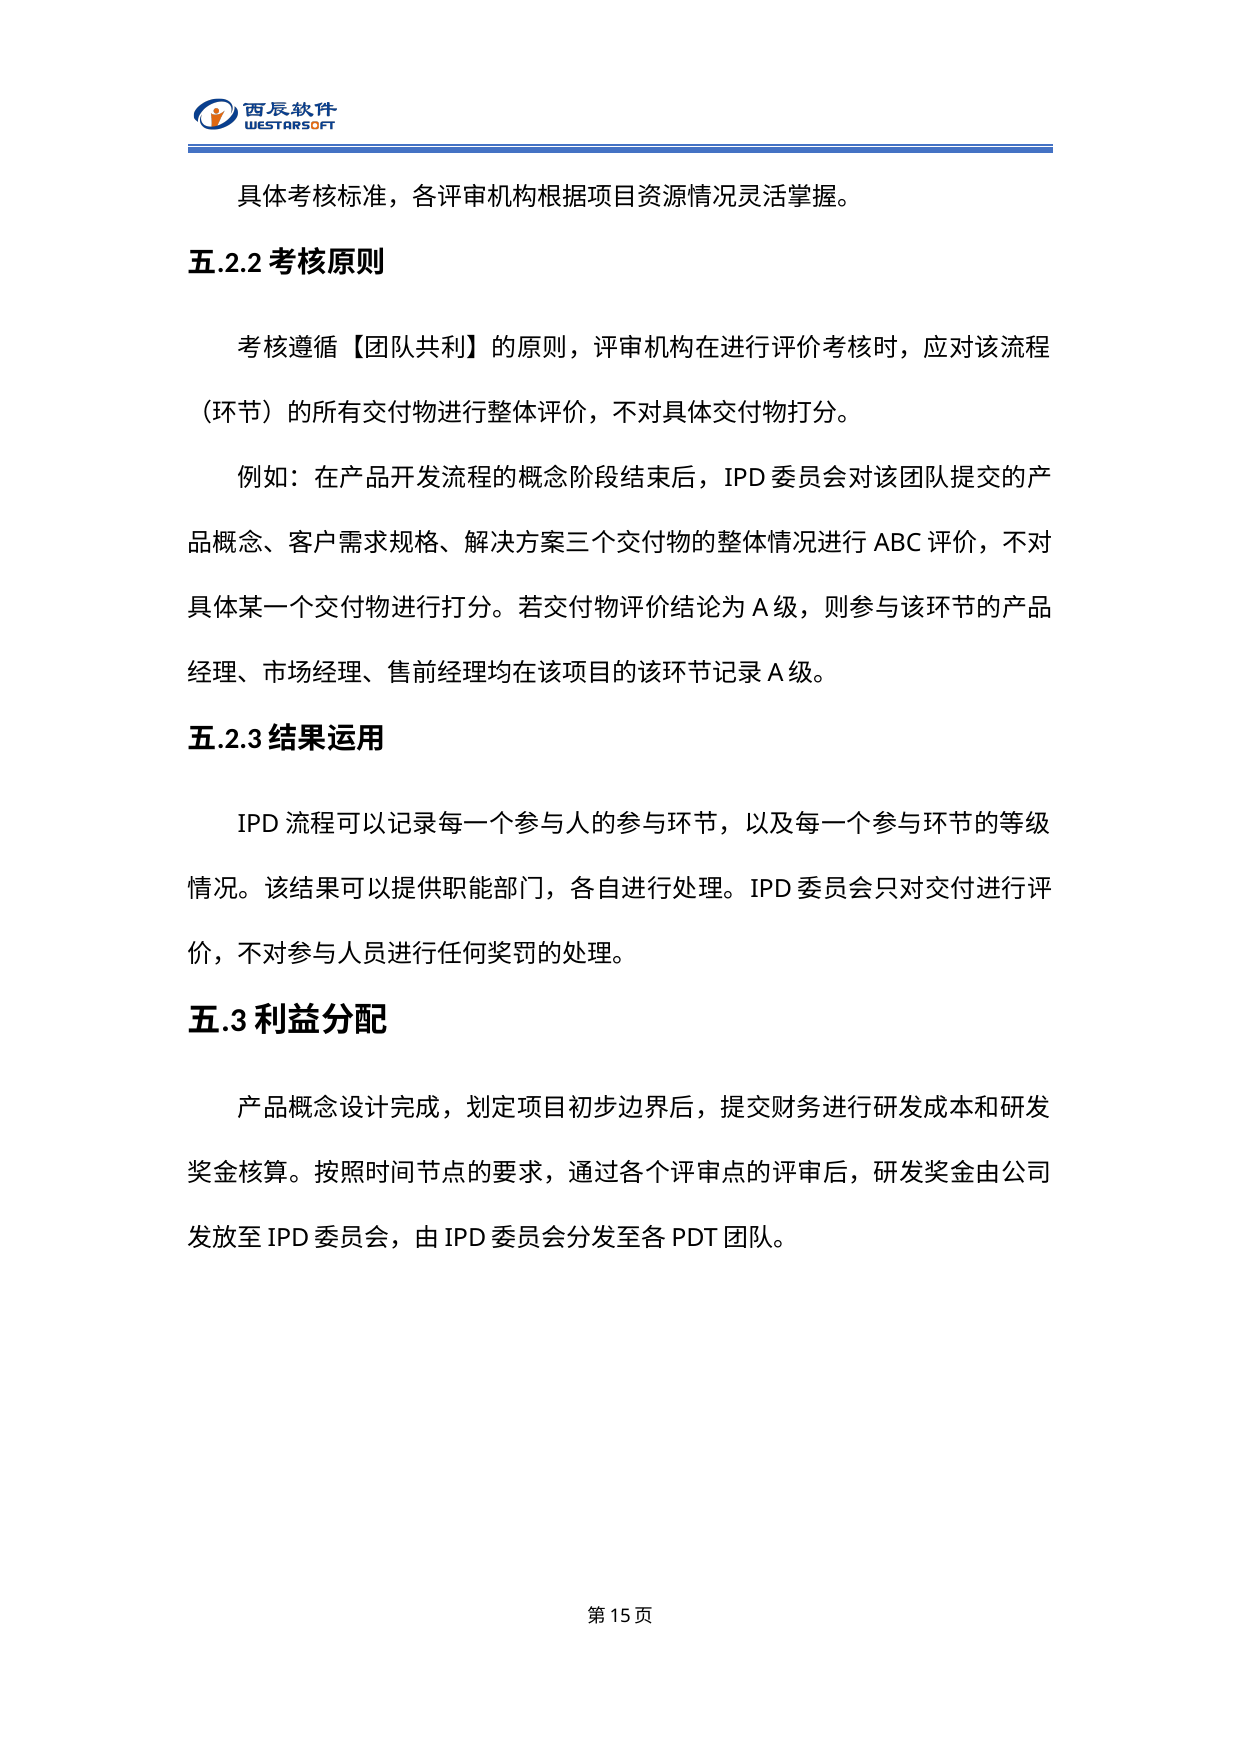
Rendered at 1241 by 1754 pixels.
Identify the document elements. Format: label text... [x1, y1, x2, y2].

text 考核遵循【团队共利】的原则，评审机构在进行评价考核时，应对该流程（环节）的所有交付物进行整体评价，不对具体交付物打分。 [187, 313, 1053, 443]
subtitle 结果运用 [187, 703, 1053, 768]
text 产品概念设计完成，划定项目初步边界后，提交财务进行研发成本和研发奖金核算。按照时间节点的要求，通过各个评审点的评审后，研发奖金由公司发放至IPD委员会，由IPD委员会分发至各PDT团队。 [187, 1073, 1053, 1268]
text 具体考核标准，各评审机构根据项目资源情况灵活掌握。 [187, 162, 1053, 227]
text 例如：在产品开发流程的概念阶段结束后，IPD委员会对该团队提交的产品概念、客户需求规格、解决方案三个交付物的整体情况进行ABC评价，不对具体某一个交付物进行打分。若交付物评价结论为A级，则参与该环节的产品经理、市场经理、售前经理均在该项目的该环节记录A级。 [187, 443, 1053, 703]
subtitle 利益分配 [187, 984, 1053, 1049]
subtitle 考核原则 [187, 227, 1053, 292]
text IPD流程可以记录每一个参与人的参与环节，以及每一个参与环节的等级情况。该结果可以提供职能部门，各自进行处理。IPD委员会只对交付进行评价，不对参与人员进行任何奖罚的处理。 [187, 789, 1053, 984]
picture [187, 88, 357, 142]
